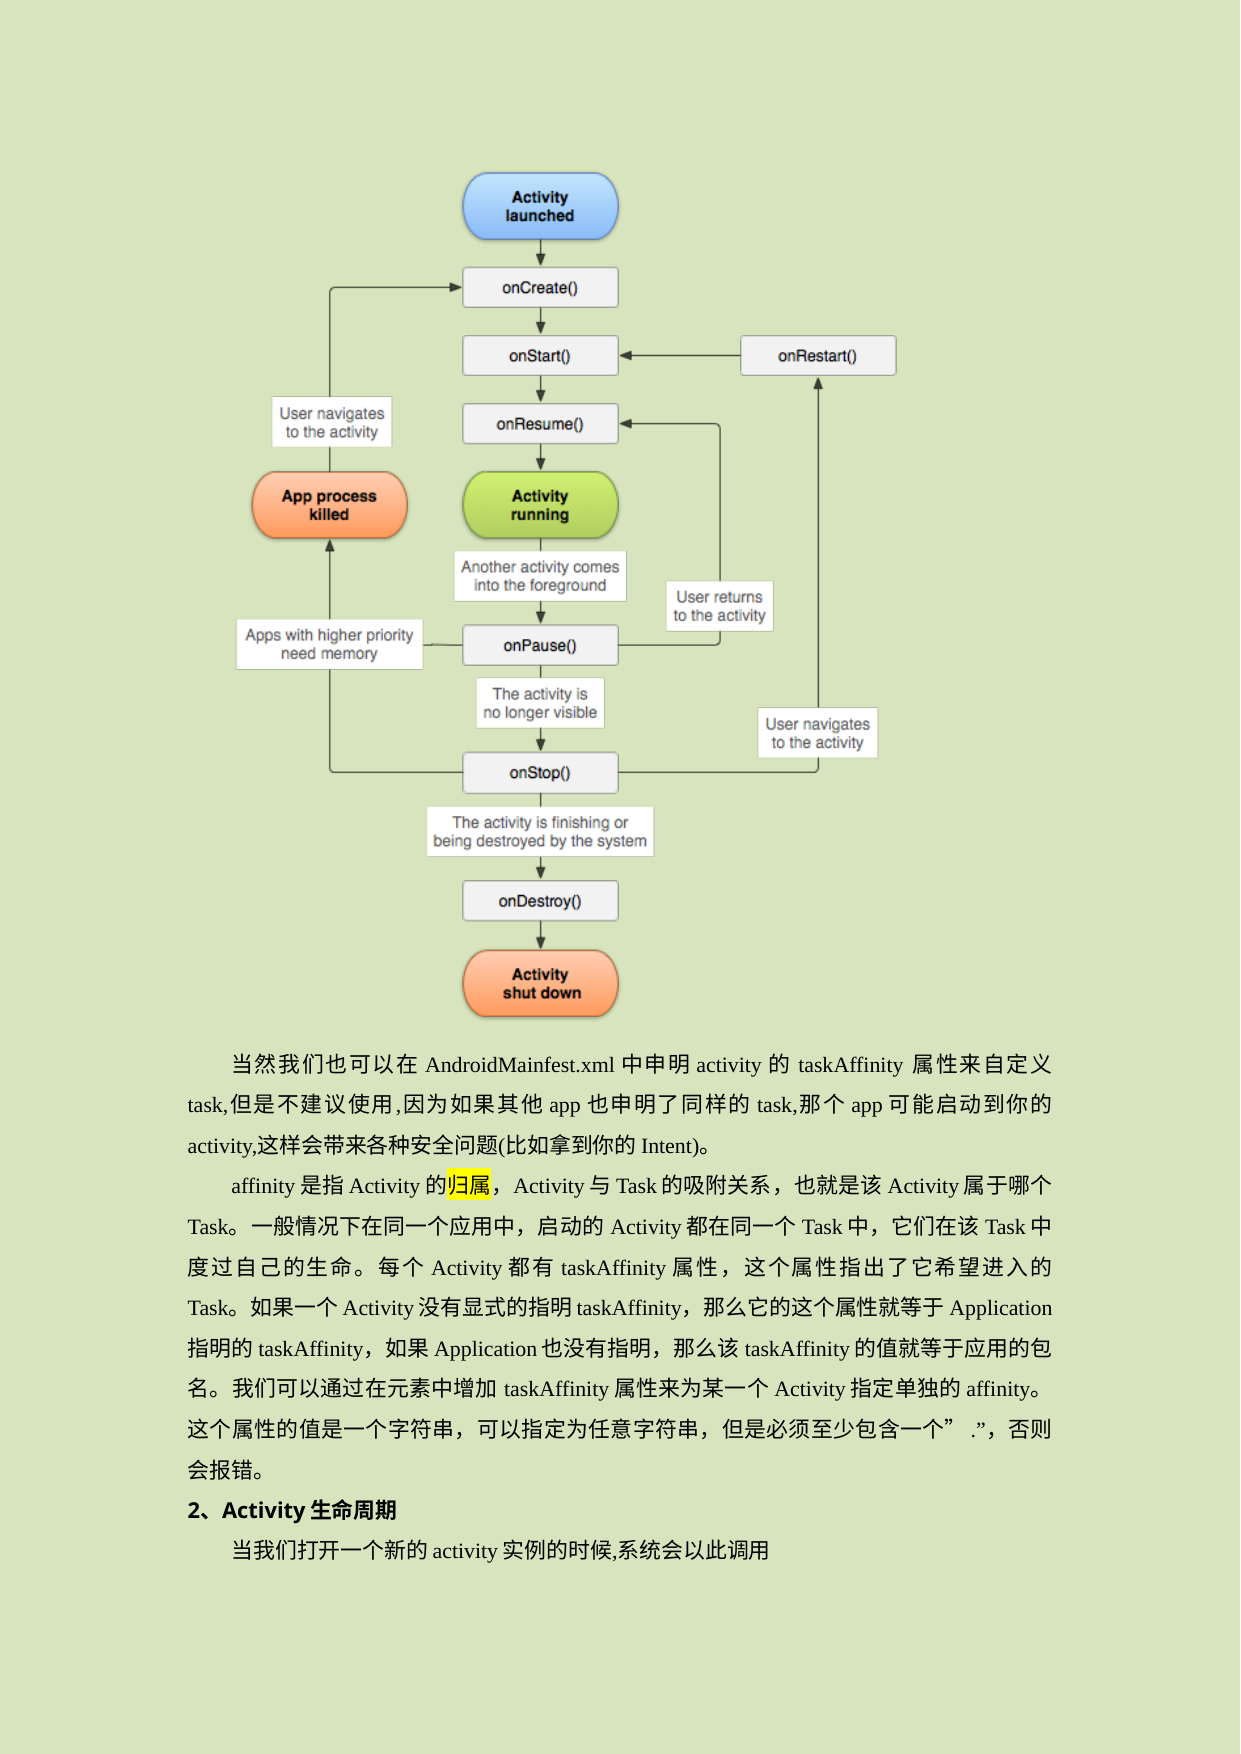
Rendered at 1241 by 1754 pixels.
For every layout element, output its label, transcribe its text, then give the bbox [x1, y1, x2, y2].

text 当然我们也可以在AndroidMainfest.xml中申明activity的 taskAffinity 属性来自定义task,但是不建议使用,因为如果其他app也申明了同样的task,那个app可能启动到你的activity,这样会带来各种安全问题(比如拿到你的Intent)。 [187, 1046, 1053, 1160]
text 当我们打开一个新的activity实例的时候,系统会以此调用 [187, 1533, 1053, 1566]
picture [231, 162, 903, 1030]
text affinity是指Activity的归属，Activity与Task的吸附关系，也就是该Activity属于哪个Task。一般情况下在同一个应用中，启动的Activity都在同一个Task中，它们在该Task中度过自己的生命。每个Activity都有taskAffinity属性，这个属性指出了它希望进入的Task。如果一个Activity没有显式的指明taskAffinity，那么它的这个属性就等于Application指明的taskAffinity，如果Application也没有指明，那么该taskAffinity的值就等于应用的包名。我们可以通过在元素中增加taskAffinity属性来为某一个Activity指定单独的affinity。这个属性的值是一个字符串，可以指定为任意字符串，但是必须至少包含一个”.”，否则会报错。 [187, 1168, 1053, 1485]
subtitle 2、Activity生命周期 [187, 1493, 1053, 1525]
